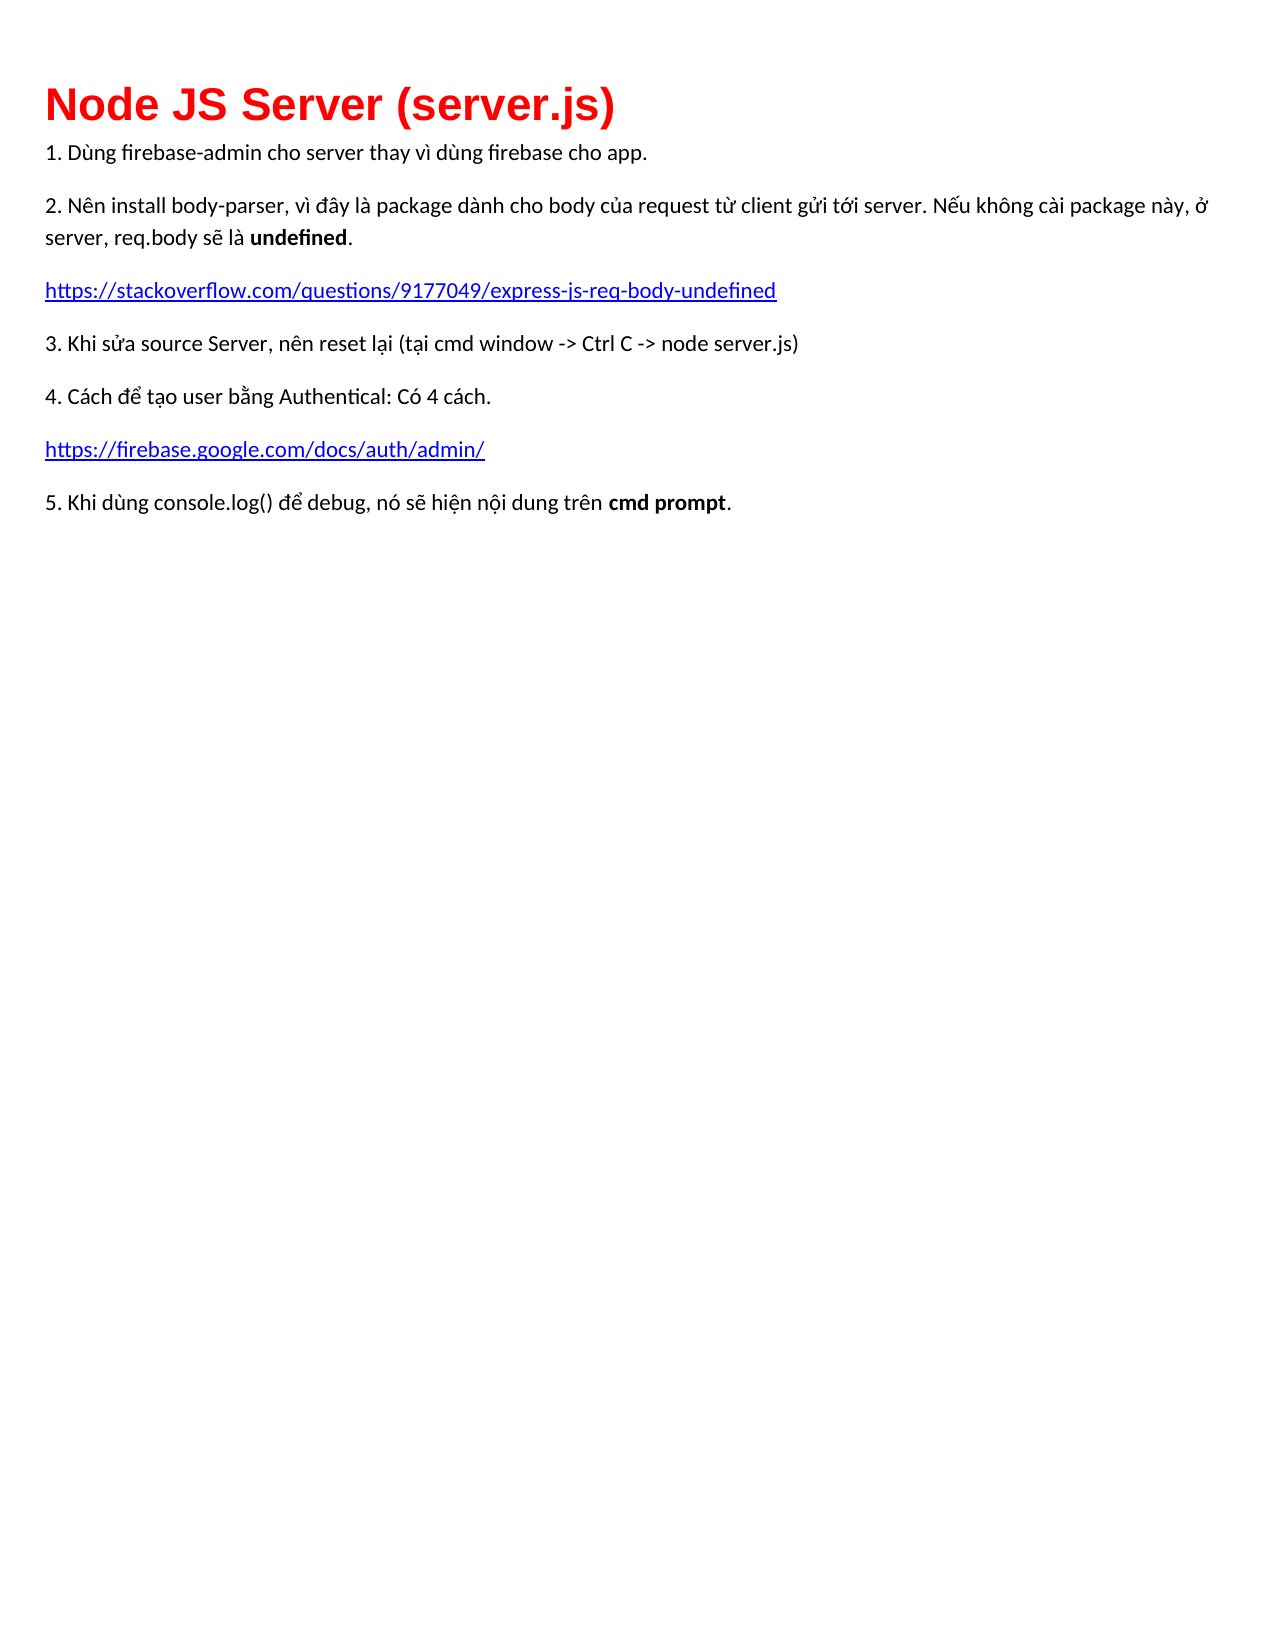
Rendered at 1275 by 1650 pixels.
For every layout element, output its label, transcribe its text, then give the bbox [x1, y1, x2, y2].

text 5. Khi dùng console.log() để debug, nó sẽ hiện nội dung trên cmd prompt. [45, 488, 1230, 516]
text https://stackoverflow.com/questions/9177049/express-js-req-body-undefined [45, 276, 1230, 304]
text 4. Cách để tạo user bằng Authentical: Có 4 cách. [45, 382, 1230, 410]
text Node JS Server (server.js) [45, 77, 1230, 130]
text 3. Khi sửa source Server, nên reset lại (tại cmd window -> Ctrl C -> node server.js) [45, 329, 1230, 357]
text 1. Dùng firebase-admin cho server thay vì dùng firebase cho app. [45, 138, 1230, 166]
text 2. Nên install body-parser, vì đây là package dành cho body của request từ client gửi tới server. Nếu không cài package này, ở server, req.body sẽ là undefined. [45, 191, 1230, 251]
text https://firebase.google.com/docs/auth/admin/ [45, 435, 1230, 463]
